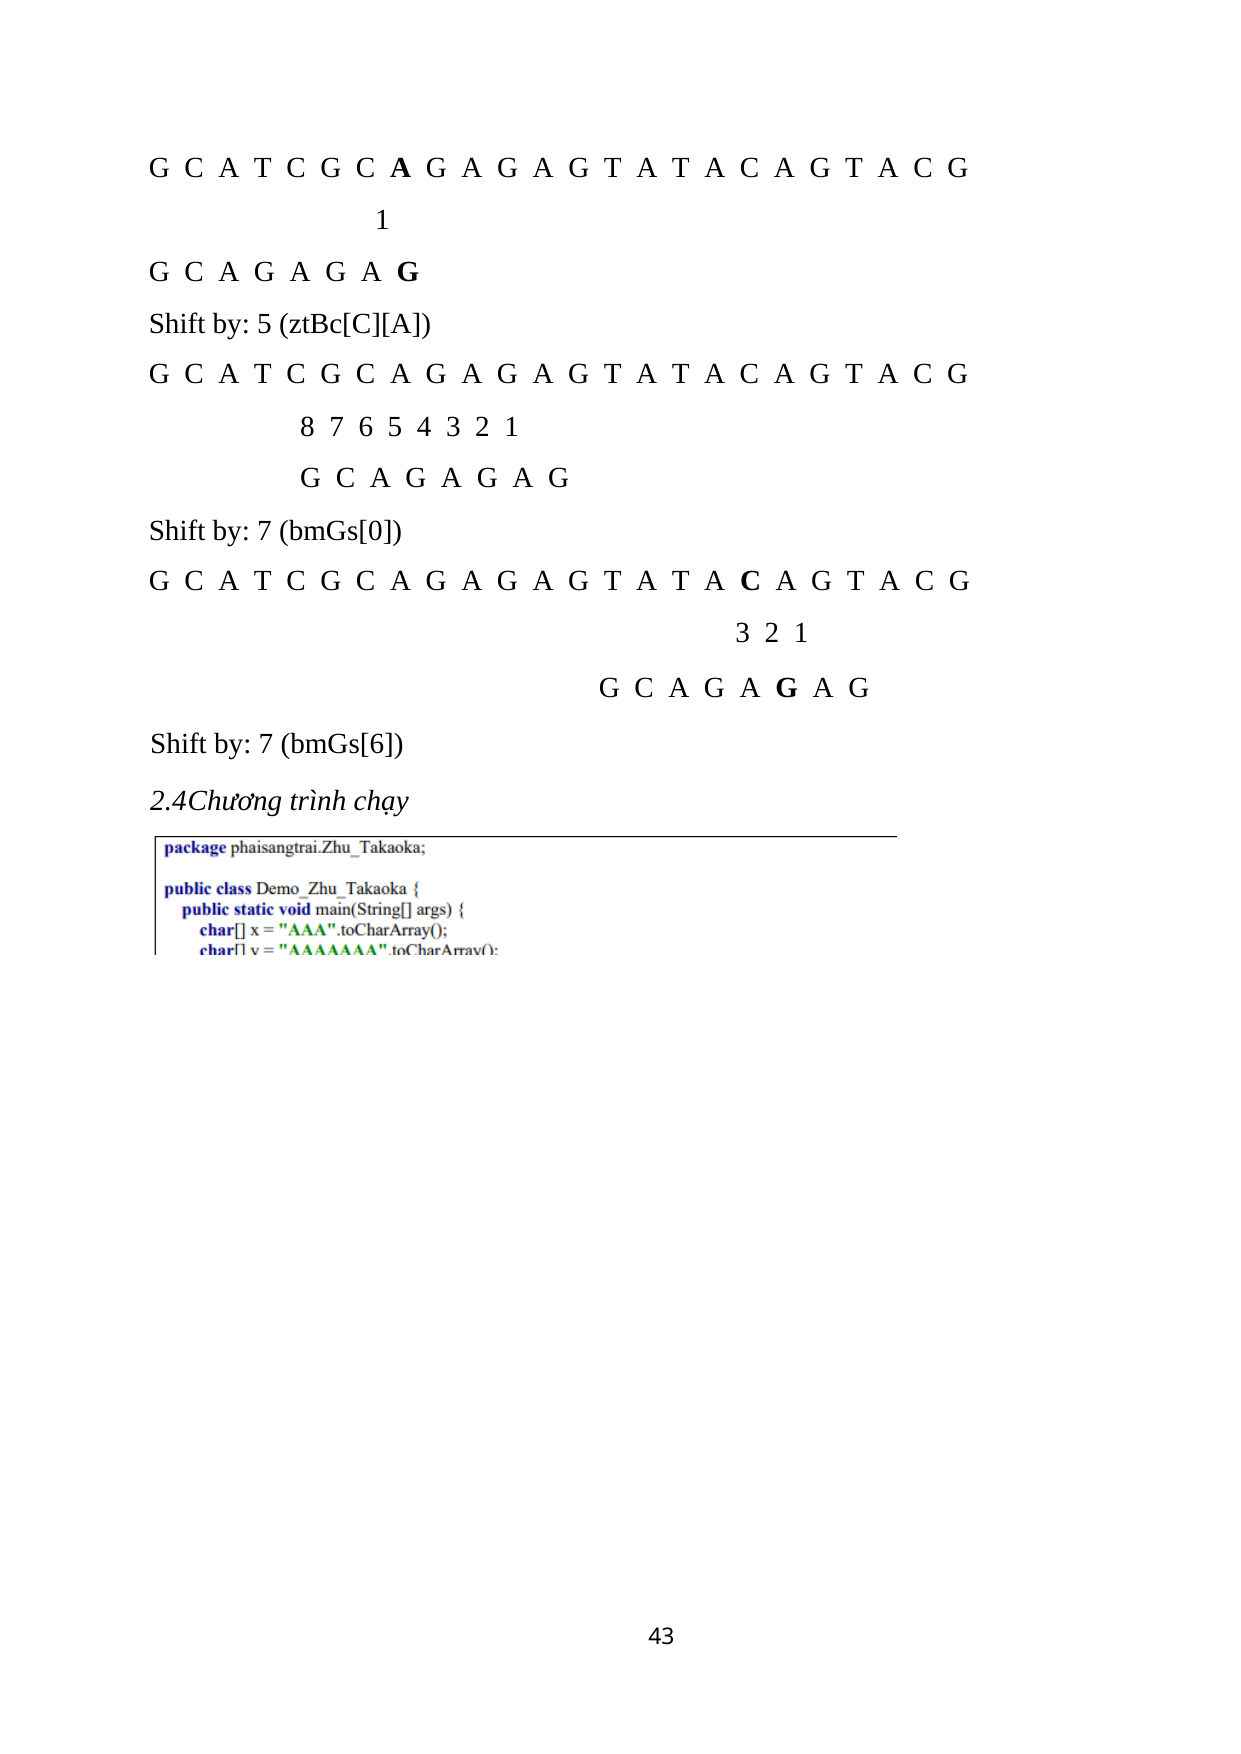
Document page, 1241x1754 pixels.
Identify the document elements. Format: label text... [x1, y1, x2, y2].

text G C A G A G A G [148, 351, 1113, 385]
text G C A T C G C A G A G A G T A T A C A G T A C G [148, 247, 1113, 281]
text Shift by: 7 (bmGs[6]) [150, 824, 885, 857]
text G C A G A G A G [148, 767, 885, 801]
text Shift by: 5 (ztBc[C][A]) [148, 403, 1016, 437]
text 8 7 6 5 4 3 2 1 [300, 506, 1113, 539]
text G C A T C G C A G A G A G T A T A C A G T A C G [148, 454, 1113, 487]
text Shift by: 7 (bmGs[0]) [148, 610, 1016, 643]
text G C A T C G C A G A G A G T A T A C A G T A C G [148, 661, 1113, 694]
text 1 [375, 299, 1113, 333]
text Pha tìm kiếm thực hiện như sau : [225, 196, 1016, 230]
text G C A G A G A G [300, 558, 1113, 591]
picture [150, 933, 898, 1052]
list Chương trình chạy [150, 881, 1169, 914]
text 3 2 1 [150, 712, 808, 746]
